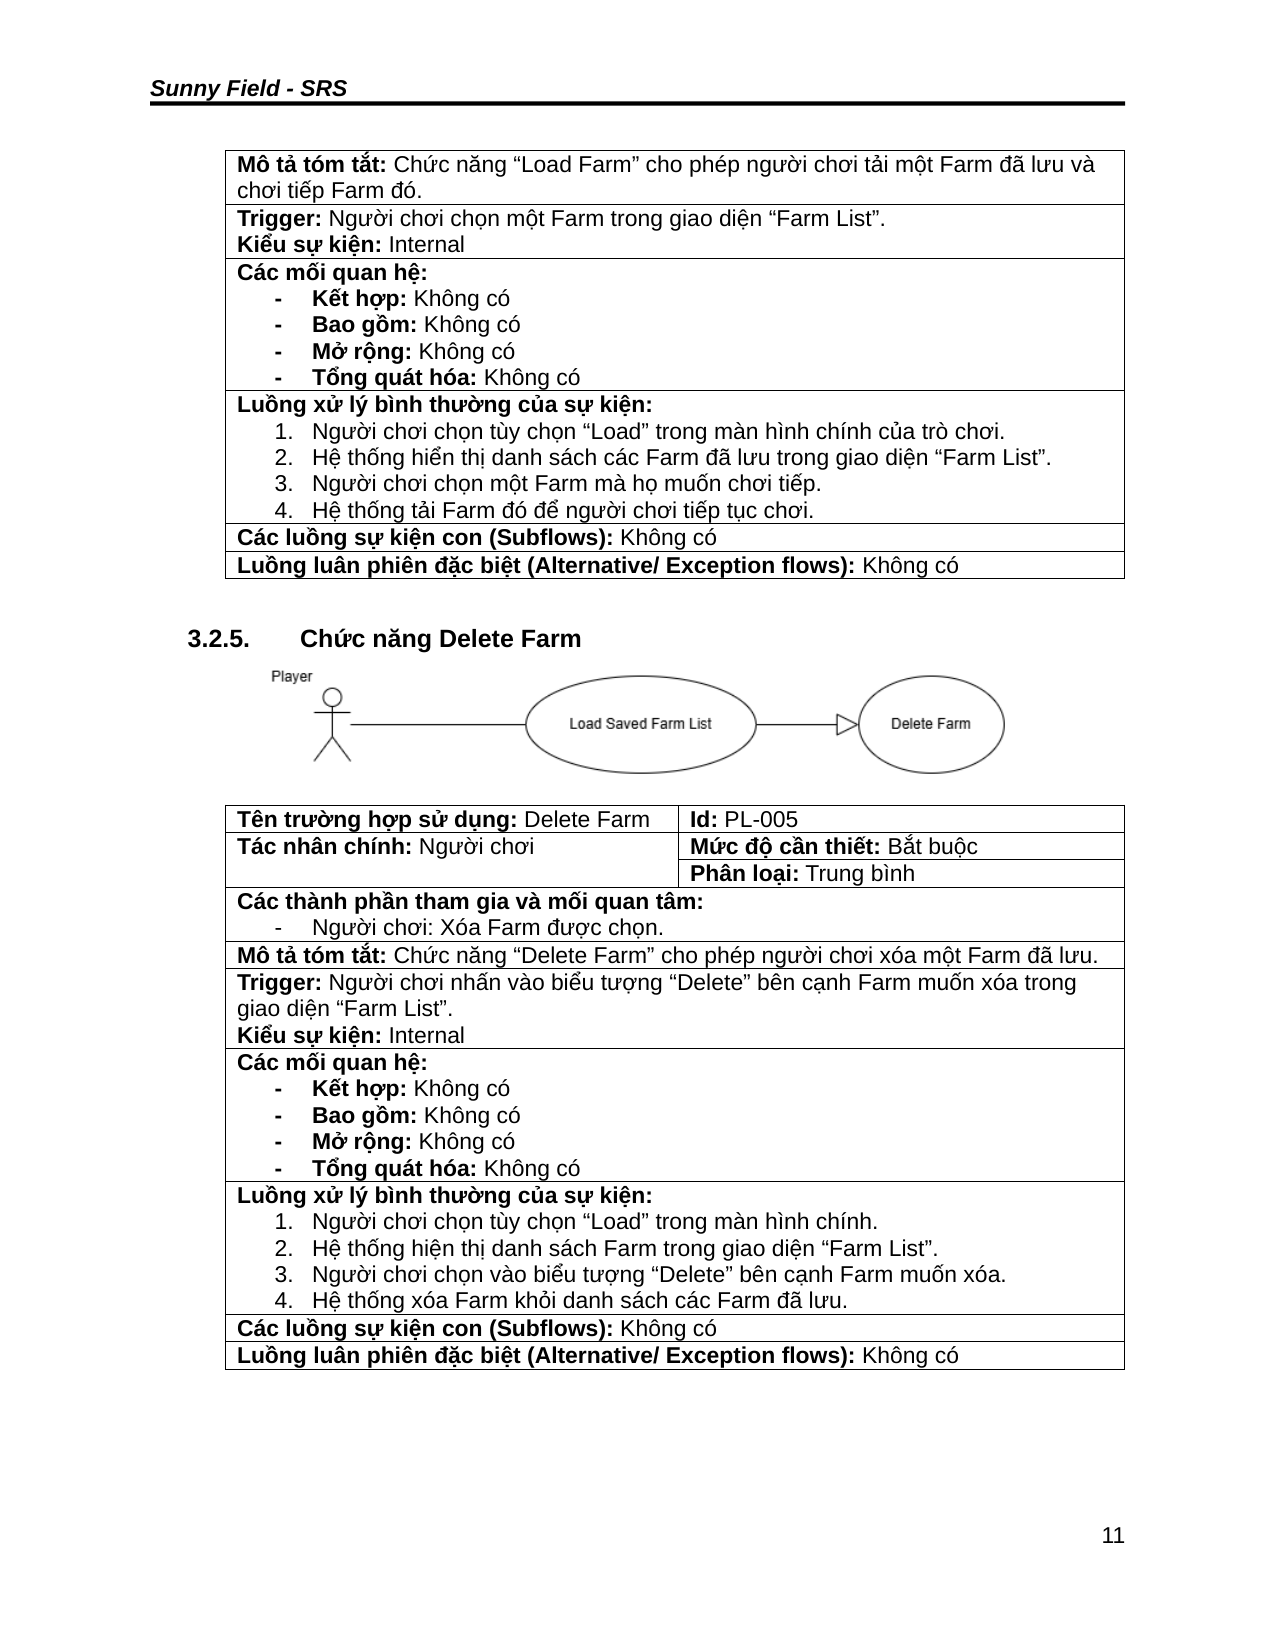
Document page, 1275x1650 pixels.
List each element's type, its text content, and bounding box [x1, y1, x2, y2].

table_cell Trigger: Người chơi nhấn vào biểu tượng “Delete” bên cạnh Farm muốn xóa trong giao diện “Farm List”. Kiểu sự kiện: Internal [226, 969, 1124, 1048]
table_cell Luồng xử lý bình thường của sự kiện: Người chơi chọn tùy chọn “Load” trong màn hình chính của trò chơi. Hệ thống hiển thị danh sách các Farm đã lưu trong giao diện “Farm List”. Người chơi chọn một Farm mà họ muốn chơi tiếp. Hệ thống tải Farm đó để người chơi tiếp tục chơi. [226, 391, 1124, 523]
table_cell Mô tả tóm tắt: Chức năng “Delete Farm” cho phép người chơi xóa một Farm đã lưu. [226, 942, 1124, 968]
table_cell Luồng luân phiên đặc biệt (Alternative/ Exception flows): Không có [226, 1342, 1124, 1368]
table_cell Tác nhân chính: Người chơi [226, 833, 678, 887]
table_cell Phân loại: Trung bình [679, 860, 1124, 887]
table_cell Luồng luân phiên đặc biệt (Alternative/ Exception flows): Không có [226, 552, 1124, 578]
table_cell Các luồng sự kiện con (Subflows): Không có [226, 524, 1124, 551]
picture [258, 655, 1017, 786]
table_cell Các mối quan hệ: Kết hợp: Không có Bao gồm: Không có Mở rộng: Không có Tổng quát hóa: Không có [226, 1049, 1124, 1181]
table_cell Mô tả tóm tắt: Chức năng “Load Farm” cho phép người chơi tải một Farm đã lưu và chơi tiếp Farm đó. [226, 151, 1124, 204]
table_cell Trigger: Người chơi chọn một Farm trong giao diện “Farm List”. Kiểu sự kiện: Internal [226, 205, 1124, 257]
table_cell Các luồng sự kiện con (Subflows): Không có [226, 1315, 1124, 1341]
subtitle Chức năng Delete Farm [187, 624, 1125, 653]
table_header Id: PL-005 [679, 806, 1124, 832]
table_header Tên trường hợp sử dụng: Delete Farm [226, 806, 678, 832]
table_cell Các mối quan hệ: Kết hợp: Không có Bao gồm: Không có Mở rộng: Không có Tổng quát hóa: Không có [226, 259, 1124, 390]
table_cell Các thành phần tham gia và mối quan tâm: Người chơi: Xóa Farm được chọn. [226, 888, 1124, 941]
table_cell Mức độ cần thiết: Bắt buộc [679, 833, 1124, 859]
table_cell Luồng xử lý bình thường của sự kiện: Người chơi chọn tùy chọn “Load” trong màn hình chính. Hệ thống hiện thị danh sách Farm trong giao diện “Farm List”. Người chơi chọn vào biểu tượng “Delete” bên cạnh Farm muốn xóa. Hệ thống xóa Farm khỏi danh sách các Farm đã lưu. [226, 1182, 1124, 1314]
